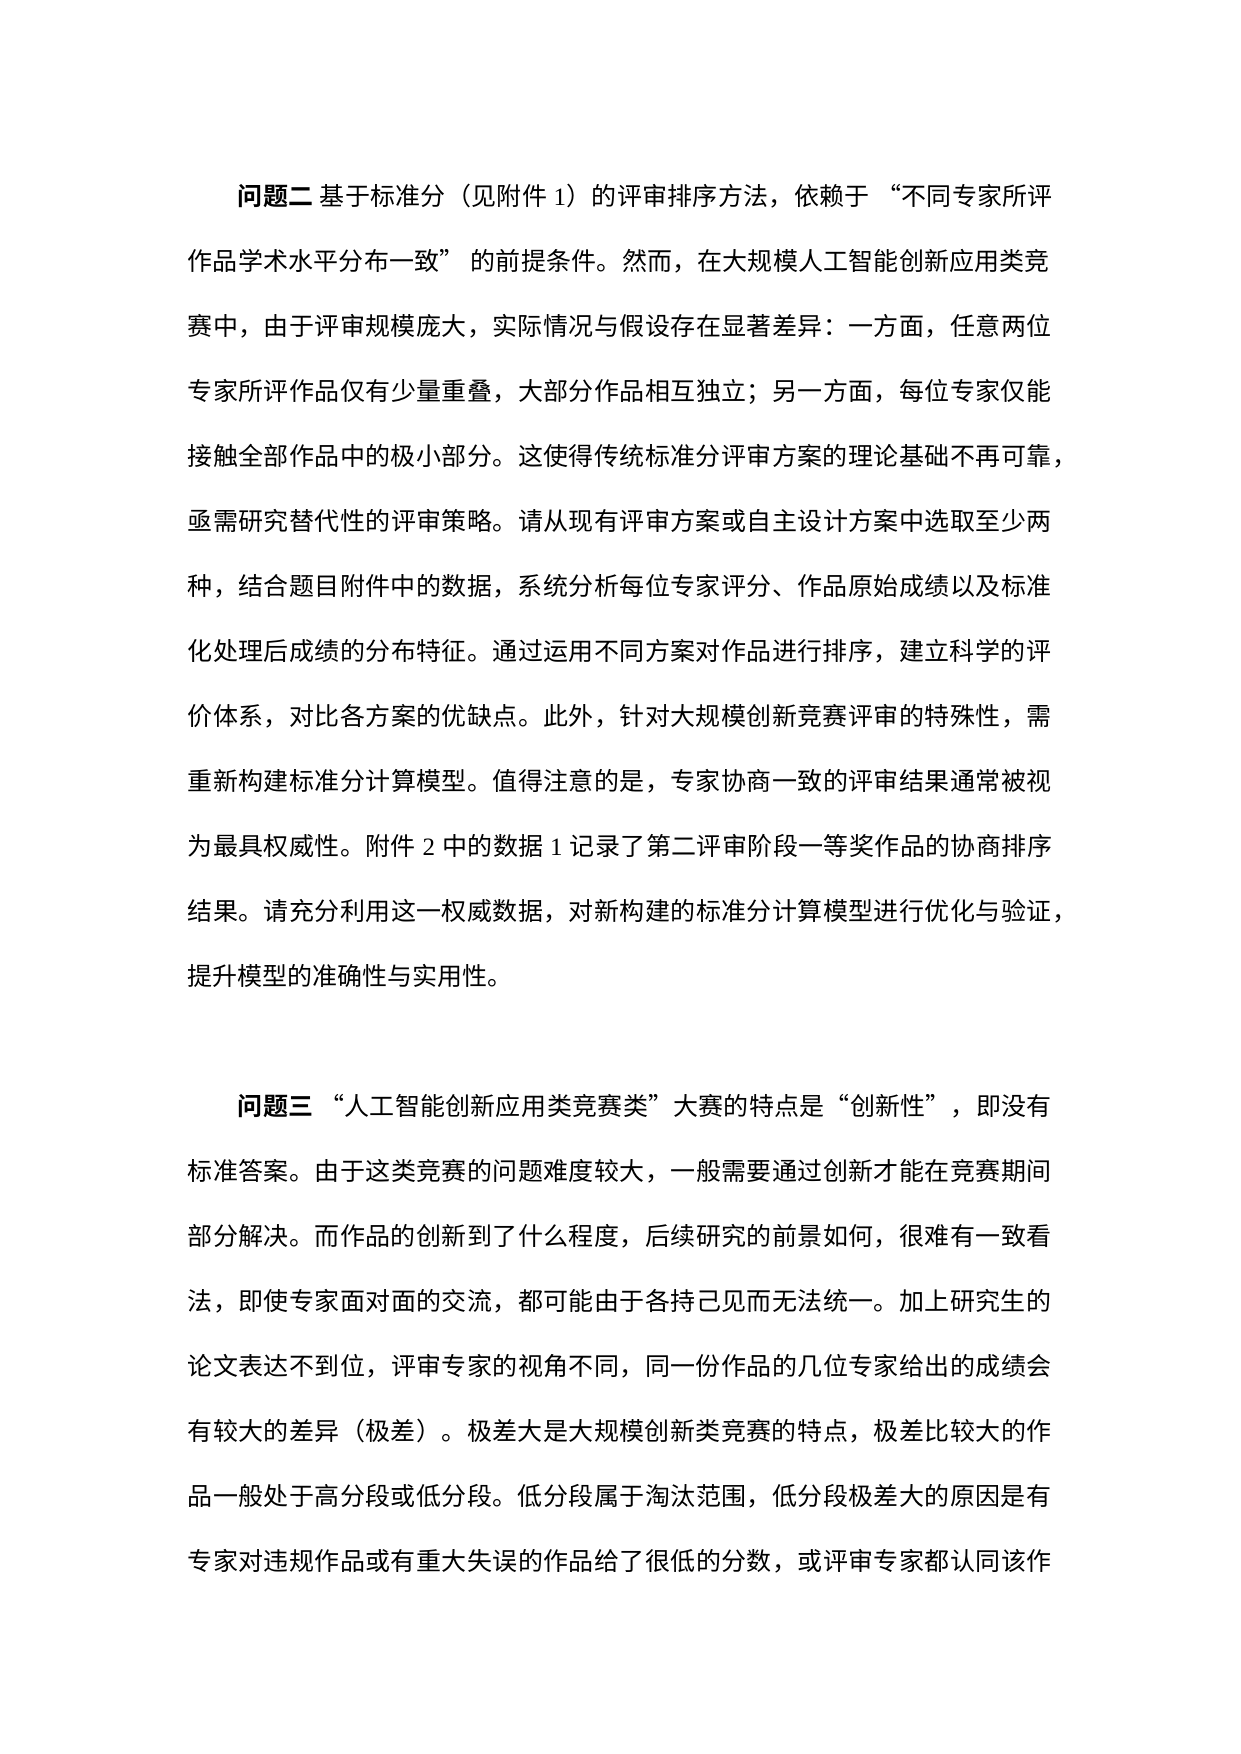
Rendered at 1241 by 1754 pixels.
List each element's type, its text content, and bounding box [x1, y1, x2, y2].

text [187, 1072, 1053, 1592]
text 问题二 基于标准分（见附件 1）的评审排序方法，依赖于 “不同专家所评作品学术水平分布一致” 的前提条件。然而，在大规模人工智能创新应用类竞赛中，由于评审规模庞大，实际情况与假设存在显著差异：一方面，任意两位专家所评作品仅有少量重叠，大部分作品相互独立；另一方面，每位专家仅能接触全部作品中的极小部分。这使得传统标准分评审方案的理论基础不再可靠，亟需研究替代性的评审策略。请从现有评审方案或自主设计方案中选取至少两种，结合题目附件中的数据，系统分析每位专家评分、作品原始成绩以及标准化处理后成绩的分布特征。通过运用不同方案对作品进行排序，建立科学的评价体系，对比各方案的优缺点。此外，针对大规模创新竞赛评审的特殊性，需重新构建标准分计算模型。值得注意的是，专家协商一致的评审结果通常被视为最具权威性。附件 2 中的数据 1 记录了第二评审阶段一等奖作品的协商排序结果。请充分利用这一权威数据，对新构建的标准分计算模型进行优化与验证，提升模型的准确性与实用性。 [187, 162, 1053, 1007]
